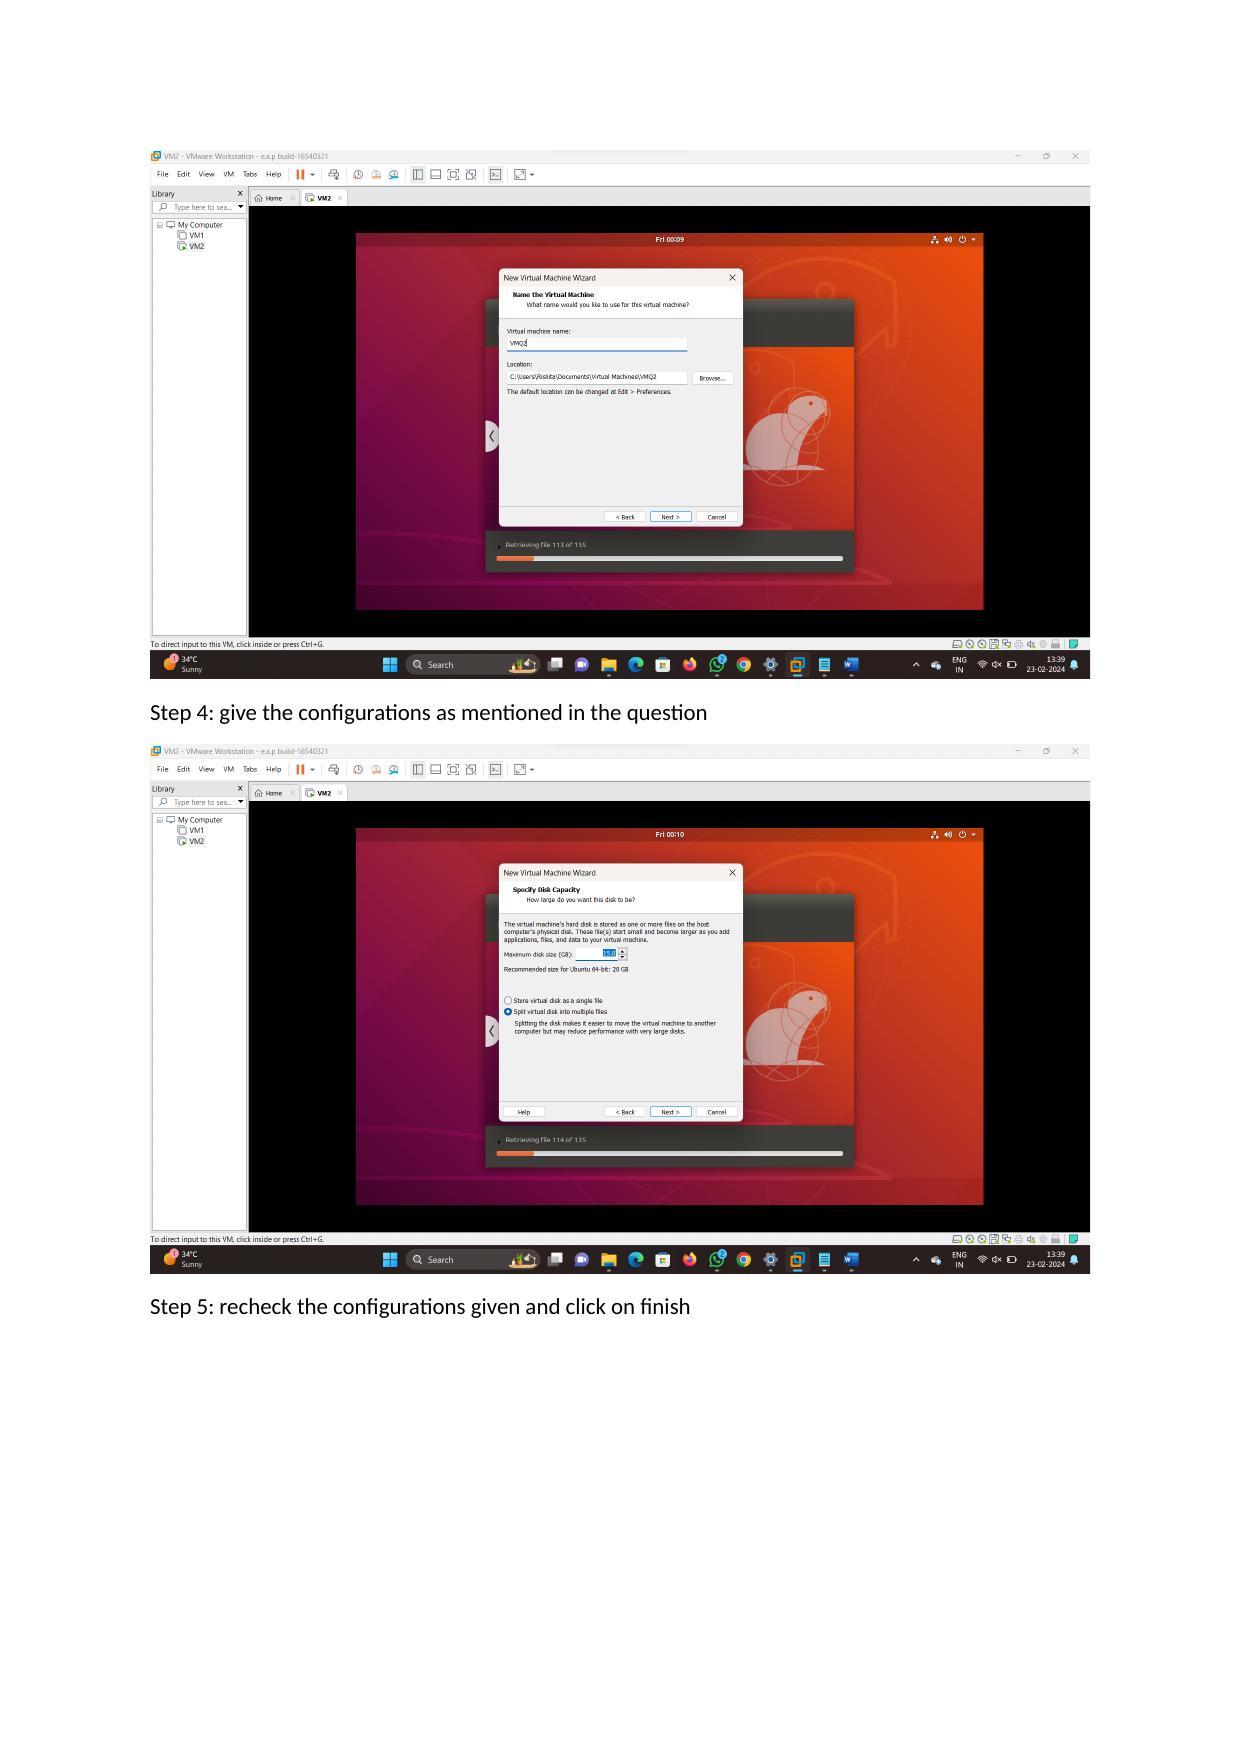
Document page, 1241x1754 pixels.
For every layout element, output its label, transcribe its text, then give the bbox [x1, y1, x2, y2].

picture [150, 150, 1091, 679]
text Step 5: recheck the configurations given and click on finish [150, 1292, 1090, 1320]
picture [150, 744, 1091, 1274]
text Step 4: give the configurations as mentioned in the question [150, 698, 1090, 726]
